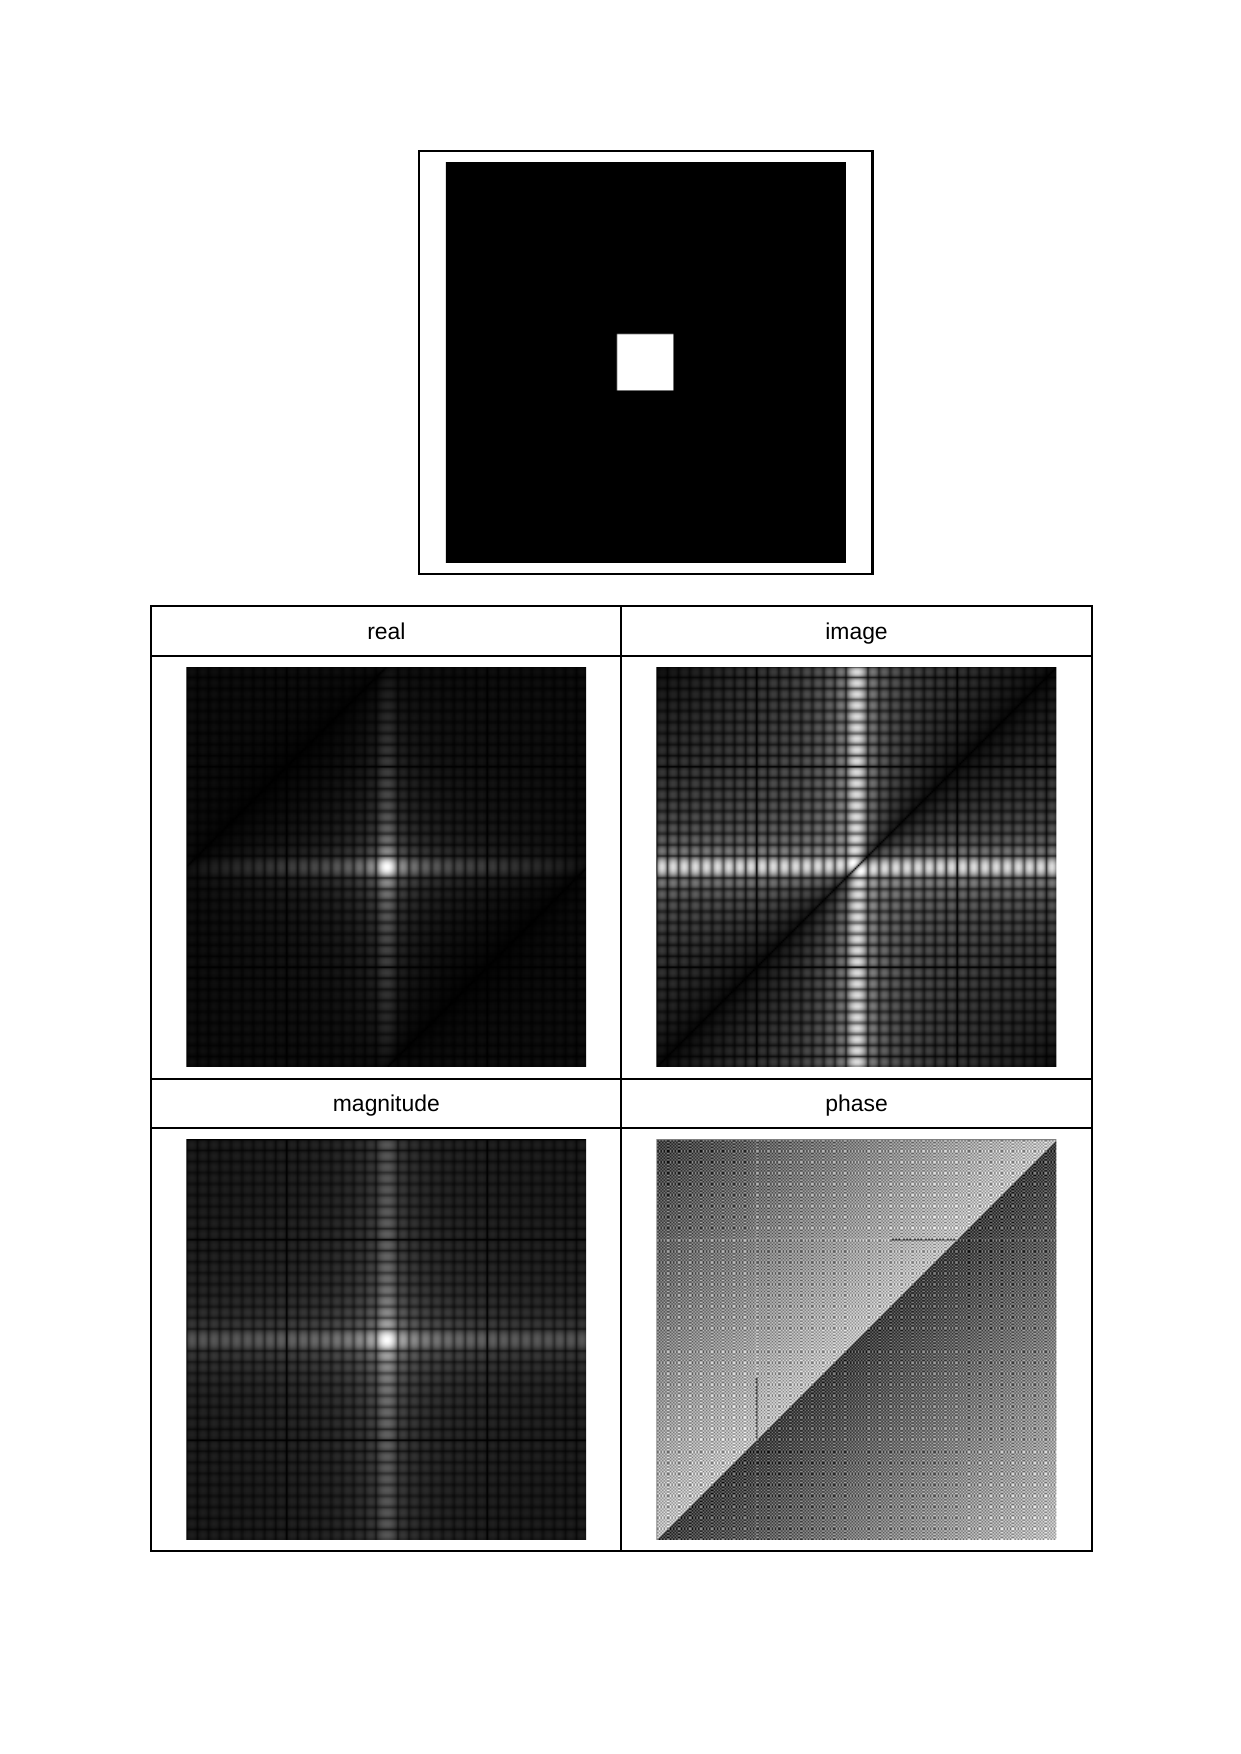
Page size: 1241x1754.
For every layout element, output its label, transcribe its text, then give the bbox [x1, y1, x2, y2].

picture [186, 1139, 587, 1540]
table_cell phase [622, 1080, 1091, 1127]
picture [656, 667, 1057, 1067]
picture [186, 667, 587, 1067]
table_header real [152, 607, 620, 654]
table_cell [622, 657, 1091, 1077]
table_cell [152, 1129, 620, 1549]
table_cell [622, 1129, 1091, 1549]
table_cell magnitude [152, 1080, 620, 1127]
table_cell [420, 152, 871, 573]
picture [445, 162, 846, 563]
table_header image [622, 607, 1091, 654]
picture [656, 1139, 1057, 1540]
table_cell [152, 657, 620, 1077]
